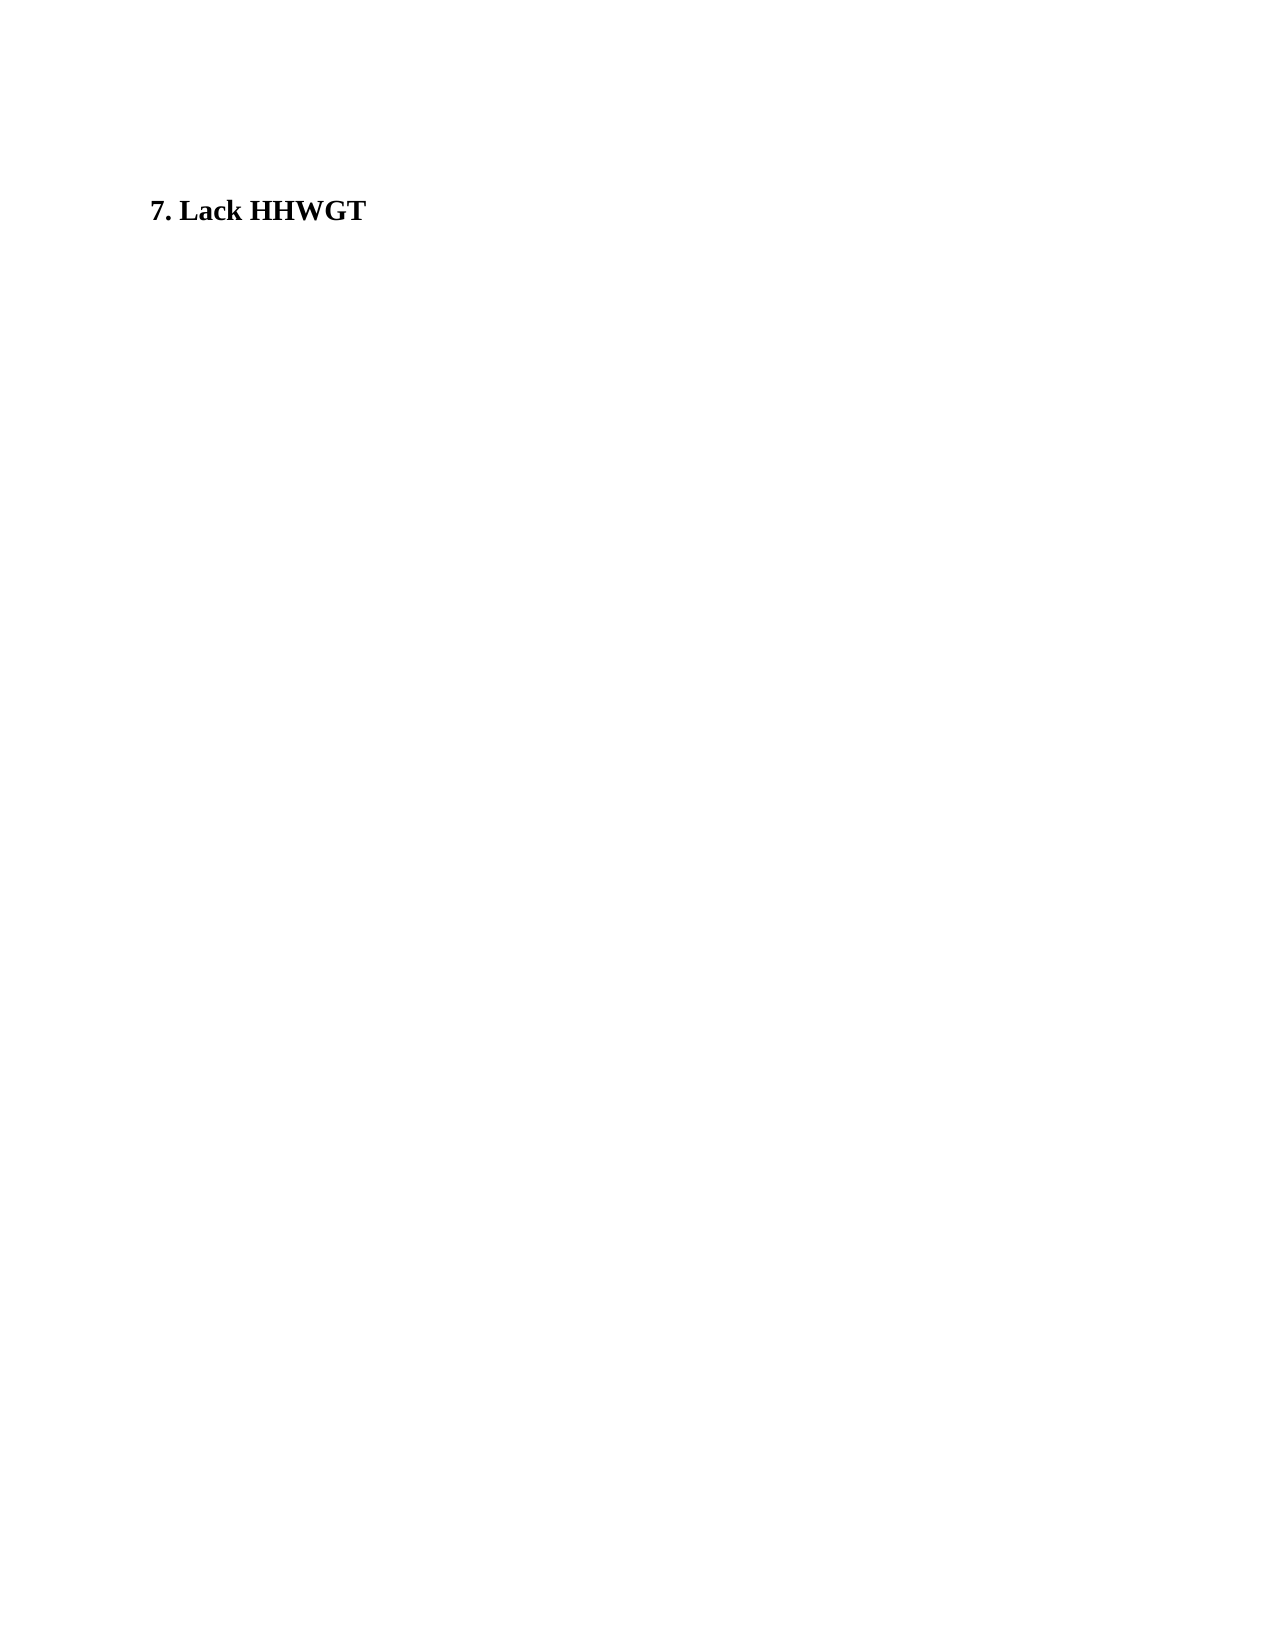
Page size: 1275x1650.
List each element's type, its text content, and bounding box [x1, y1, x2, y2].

text 7. Lack HHWGT [150, 193, 1125, 226]
